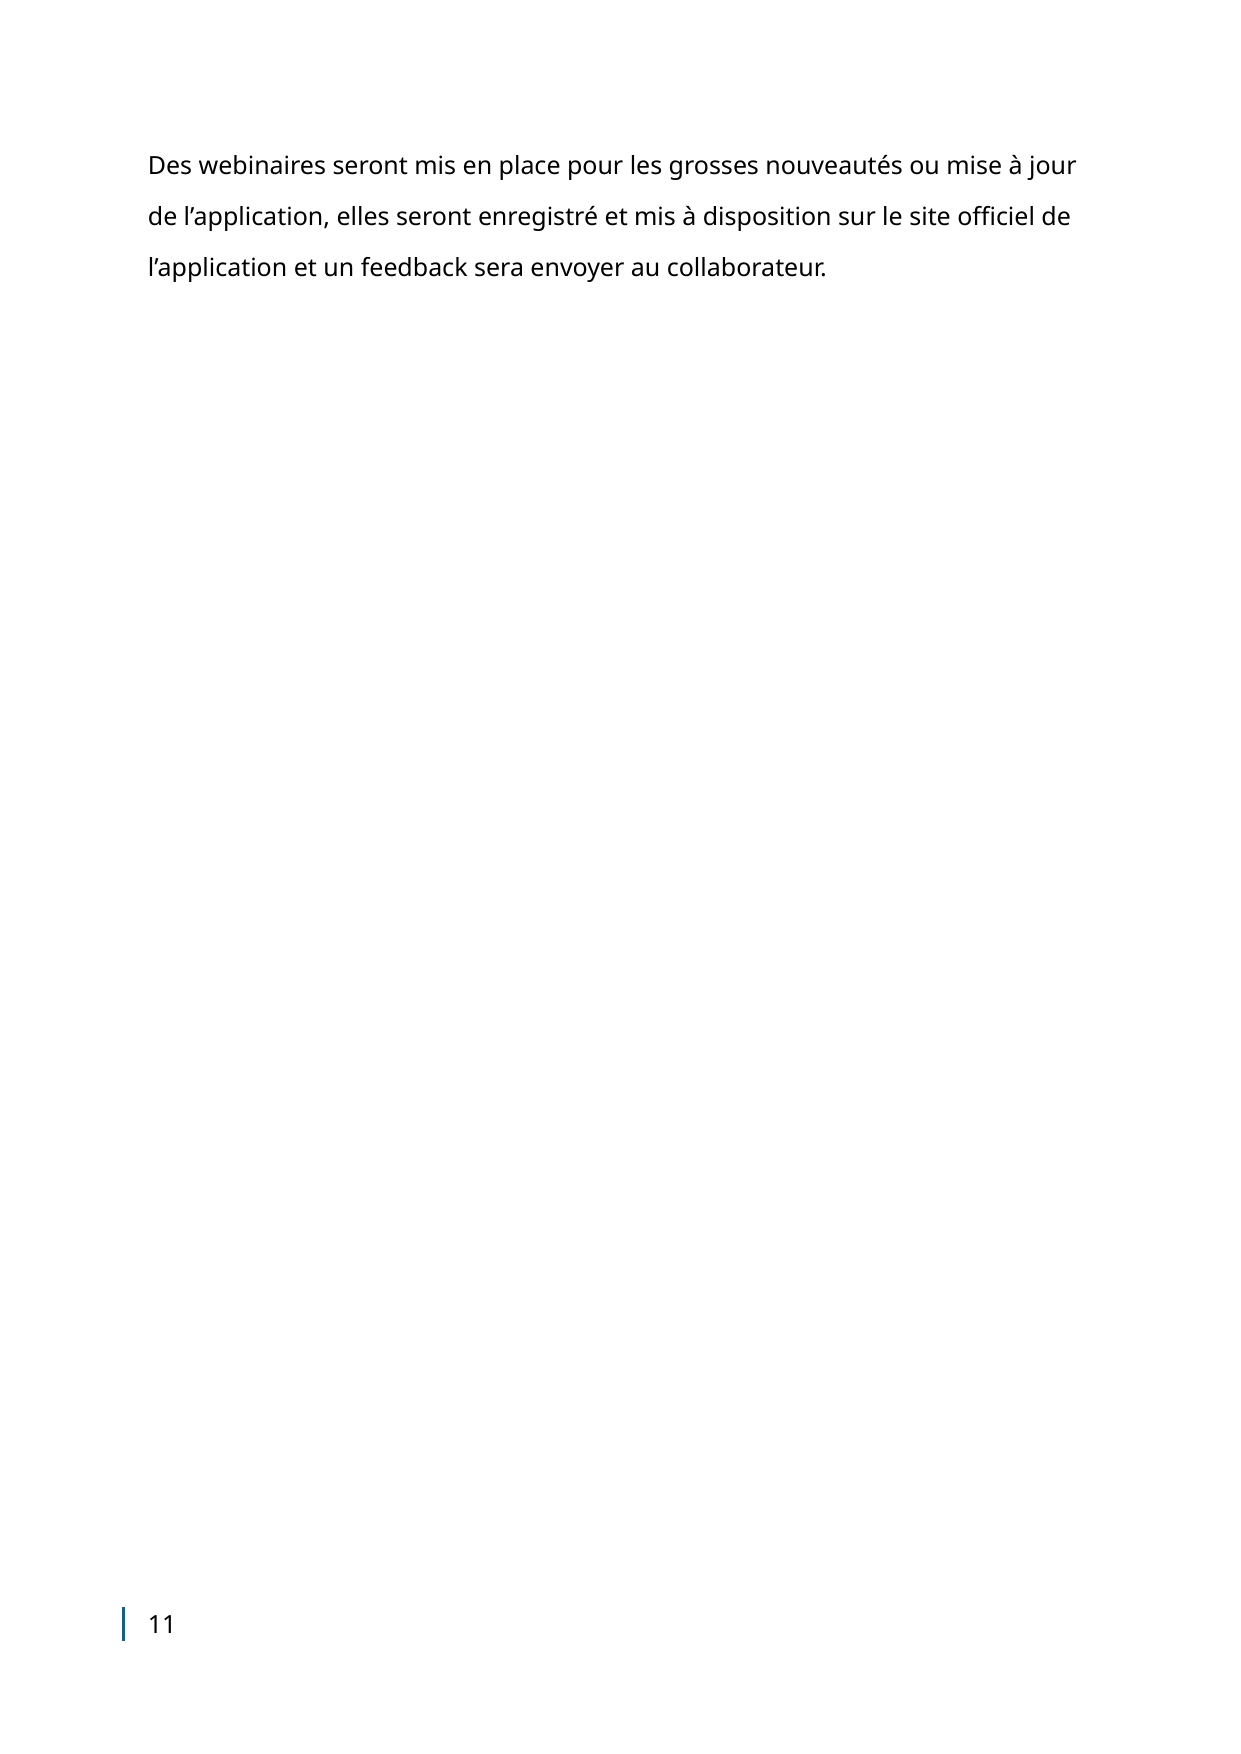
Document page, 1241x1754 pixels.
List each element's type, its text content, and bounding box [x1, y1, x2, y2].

text Des webinaires seront mis en place pour les grosses nouveautés ou mise à jour de l’application, elles seront enregistré et mis à disposition sur le site officiel de l’application et un feedback sera envoyer au collaborateur. [148, 148, 1093, 284]
